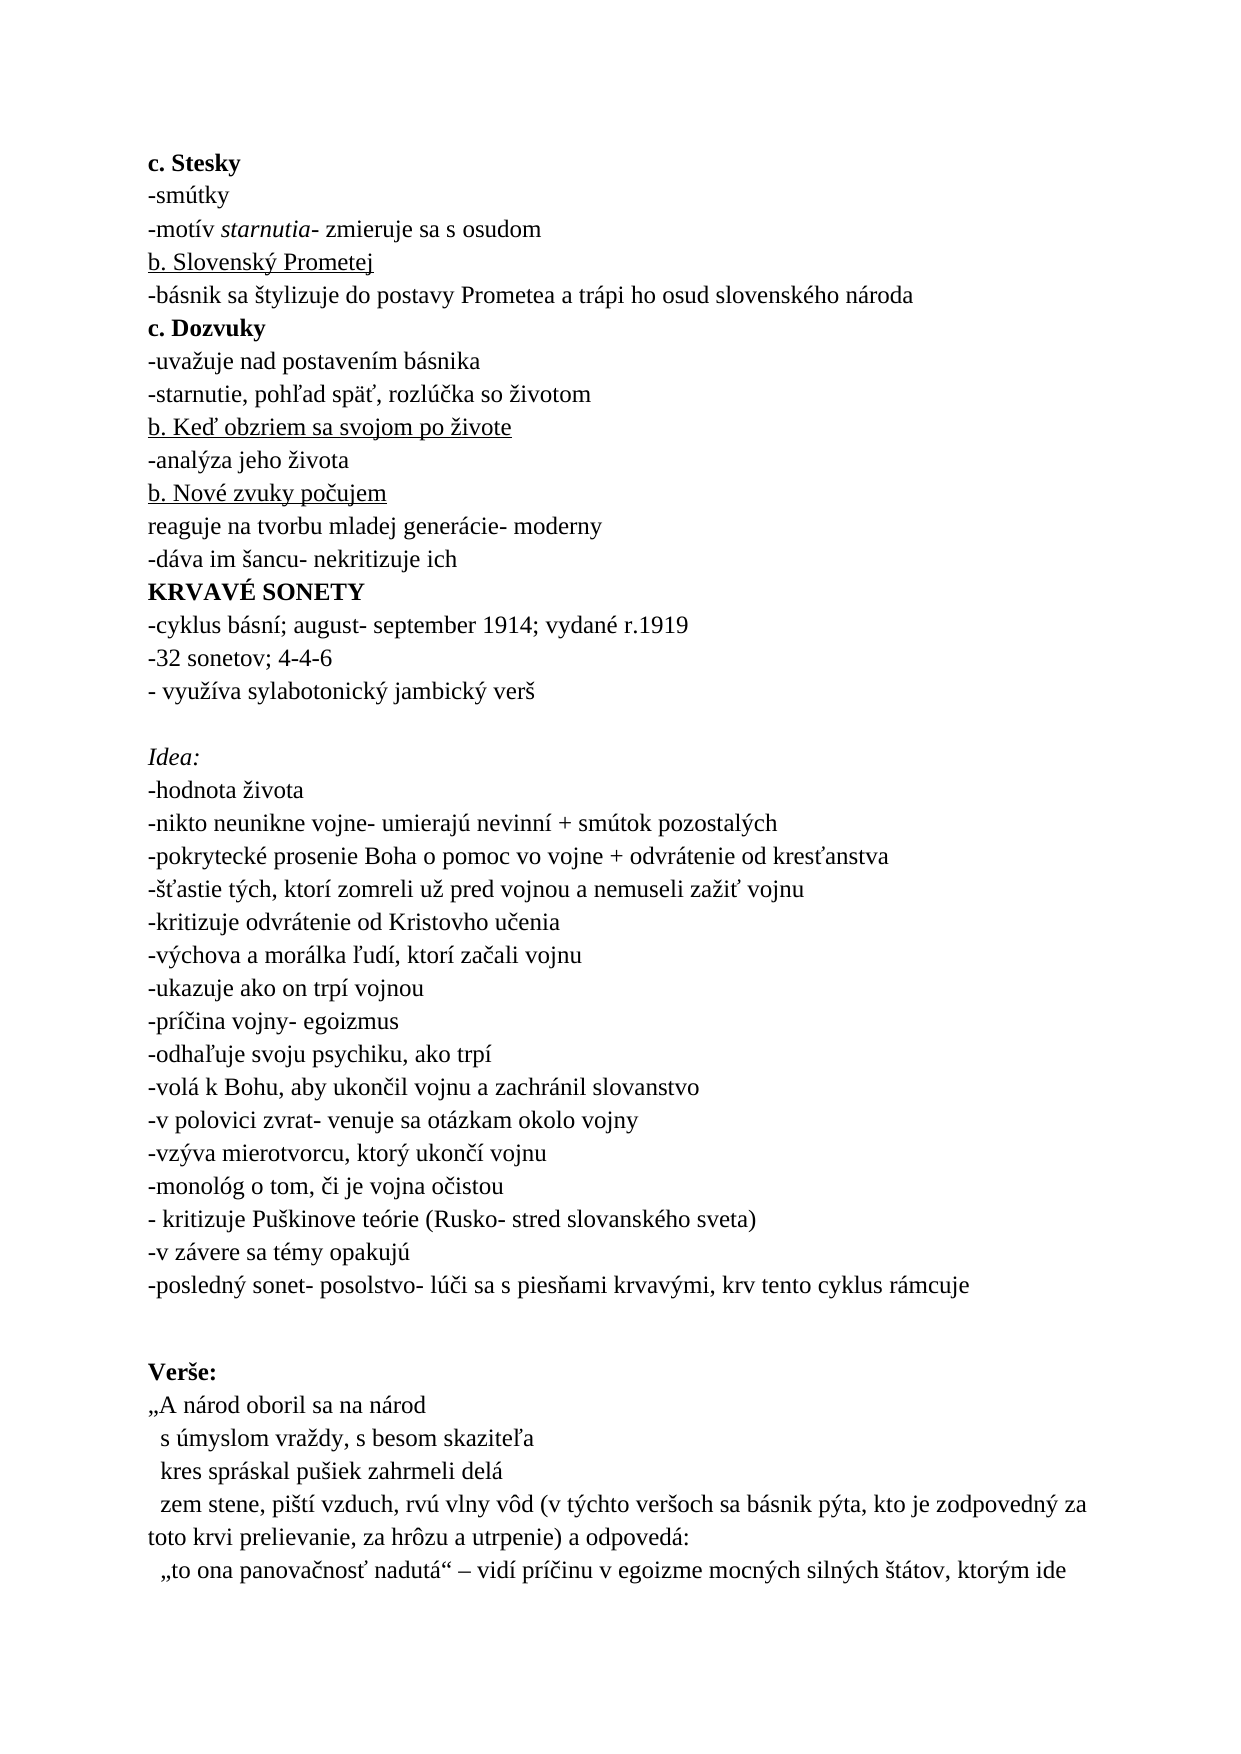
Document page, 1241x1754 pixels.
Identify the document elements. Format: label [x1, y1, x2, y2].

text [148, 148, 1093, 1299]
text [148, 1324, 1093, 1584]
